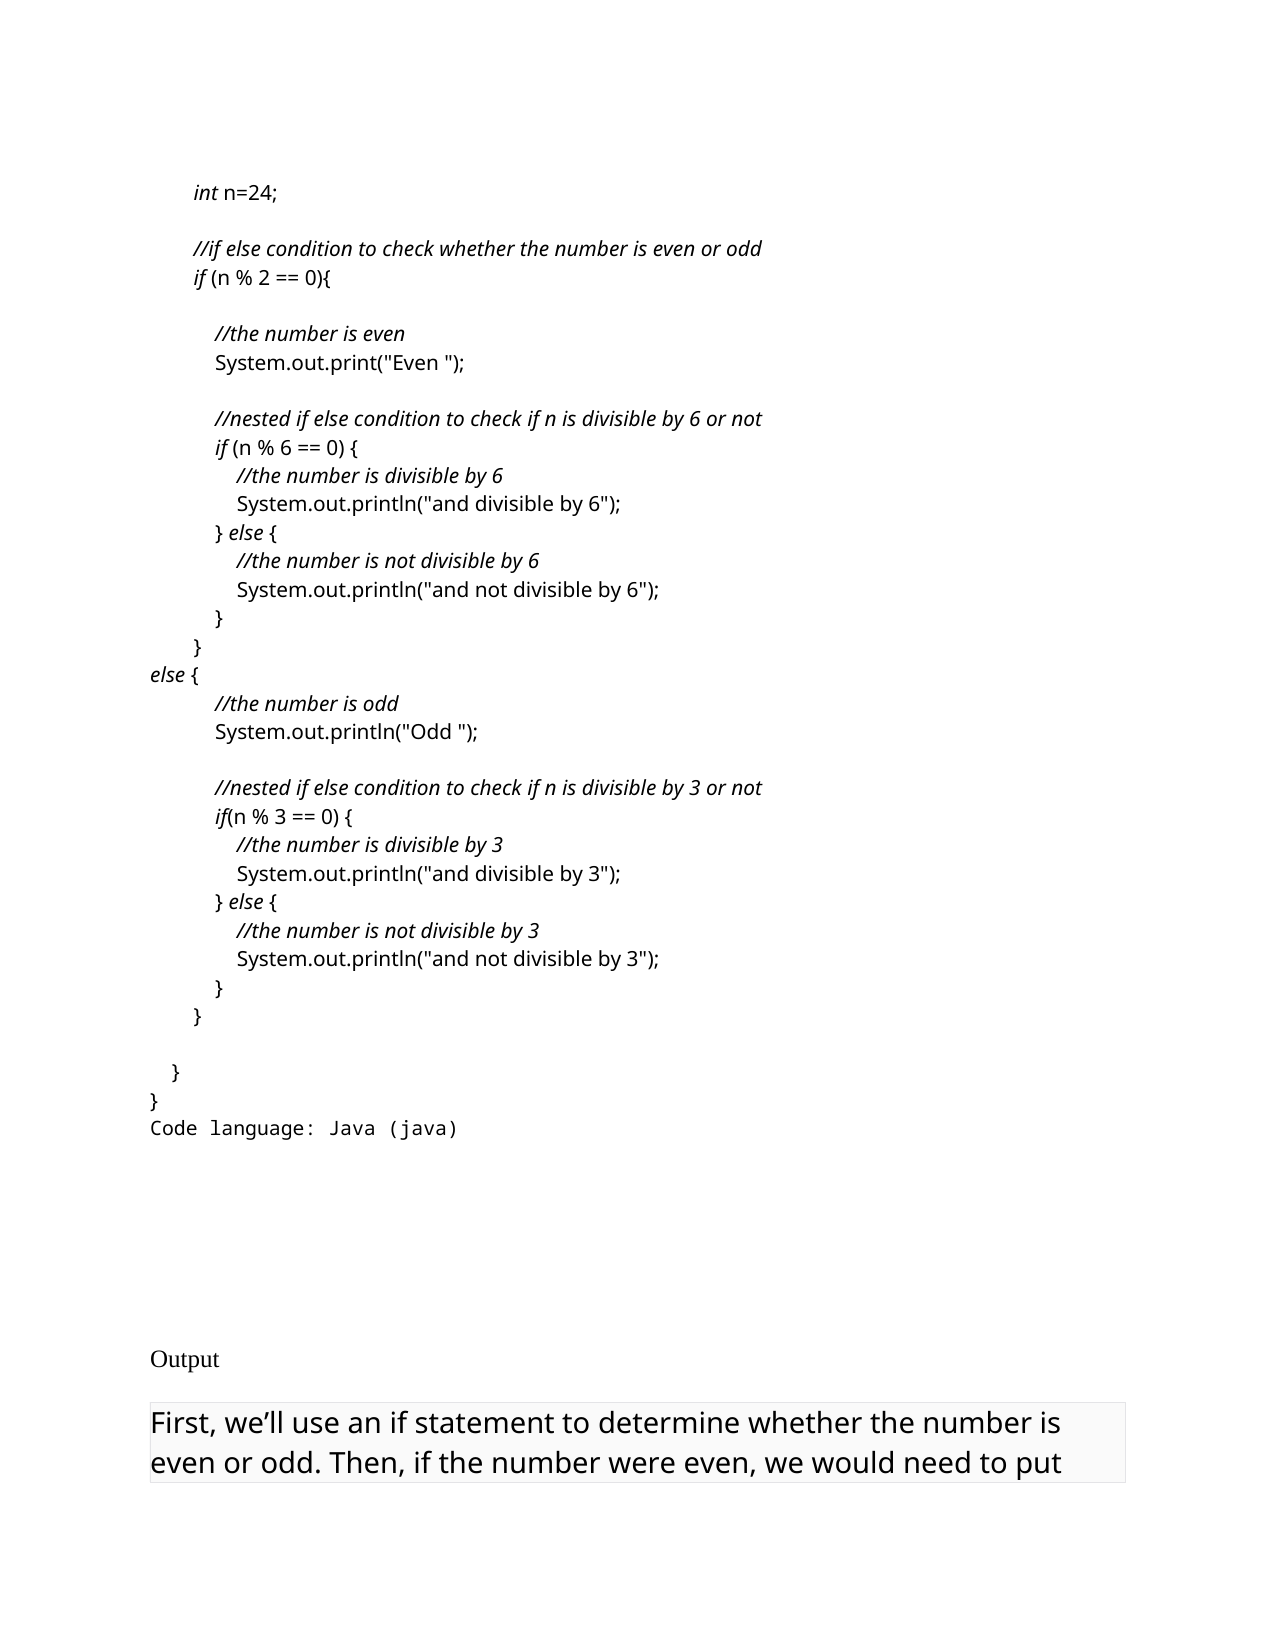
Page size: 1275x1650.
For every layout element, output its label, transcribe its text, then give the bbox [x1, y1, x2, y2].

text //the number is not divisible by 6 [150, 546, 1125, 575]
text else { [150, 660, 1125, 689]
text } [150, 632, 1125, 660]
text System.out.println("and not divisible by 6"); [150, 575, 1125, 603]
text int n=24; [150, 178, 1125, 206]
text //nested if else condition to check if n is divisible by 6 or not [150, 404, 1125, 433]
text } [150, 1001, 1125, 1029]
text System.out.println("and divisible by 3"); [150, 859, 1125, 887]
text Output [150, 1141, 1125, 1373]
text //if else condition to check whether the number is even or odd [150, 234, 1125, 263]
text } [150, 1086, 1125, 1114]
text } [150, 1057, 1125, 1086]
text } else { [150, 518, 1125, 546]
text //the number is not divisible by 3 [150, 916, 1125, 944]
text System.out.println("and not divisible by 3"); [150, 944, 1125, 973]
text if(n % 3 == 0) { [150, 802, 1125, 830]
text //the number is even [150, 319, 1125, 348]
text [151, 1403, 1125, 1482]
text //nested if else condition to check if n is divisible by 3 or not [150, 773, 1125, 802]
text System.out.println("and divisible by 6"); [150, 489, 1125, 518]
text if (n % 2 == 0){ [150, 263, 1125, 291]
text } else { [150, 887, 1125, 916]
text //the number is divisible by 6 [150, 461, 1125, 489]
text } [150, 973, 1125, 1001]
text Code language: Java (java) [150, 1114, 1125, 1141]
text System.out.print("Even "); [150, 348, 1125, 376]
text //the number is divisible by 3 [150, 830, 1125, 859]
text if (n % 6 == 0) { [150, 433, 1125, 461]
text //the number is odd [150, 689, 1125, 717]
text } [150, 603, 1125, 632]
text System.out.println("Odd "); [150, 717, 1125, 746]
